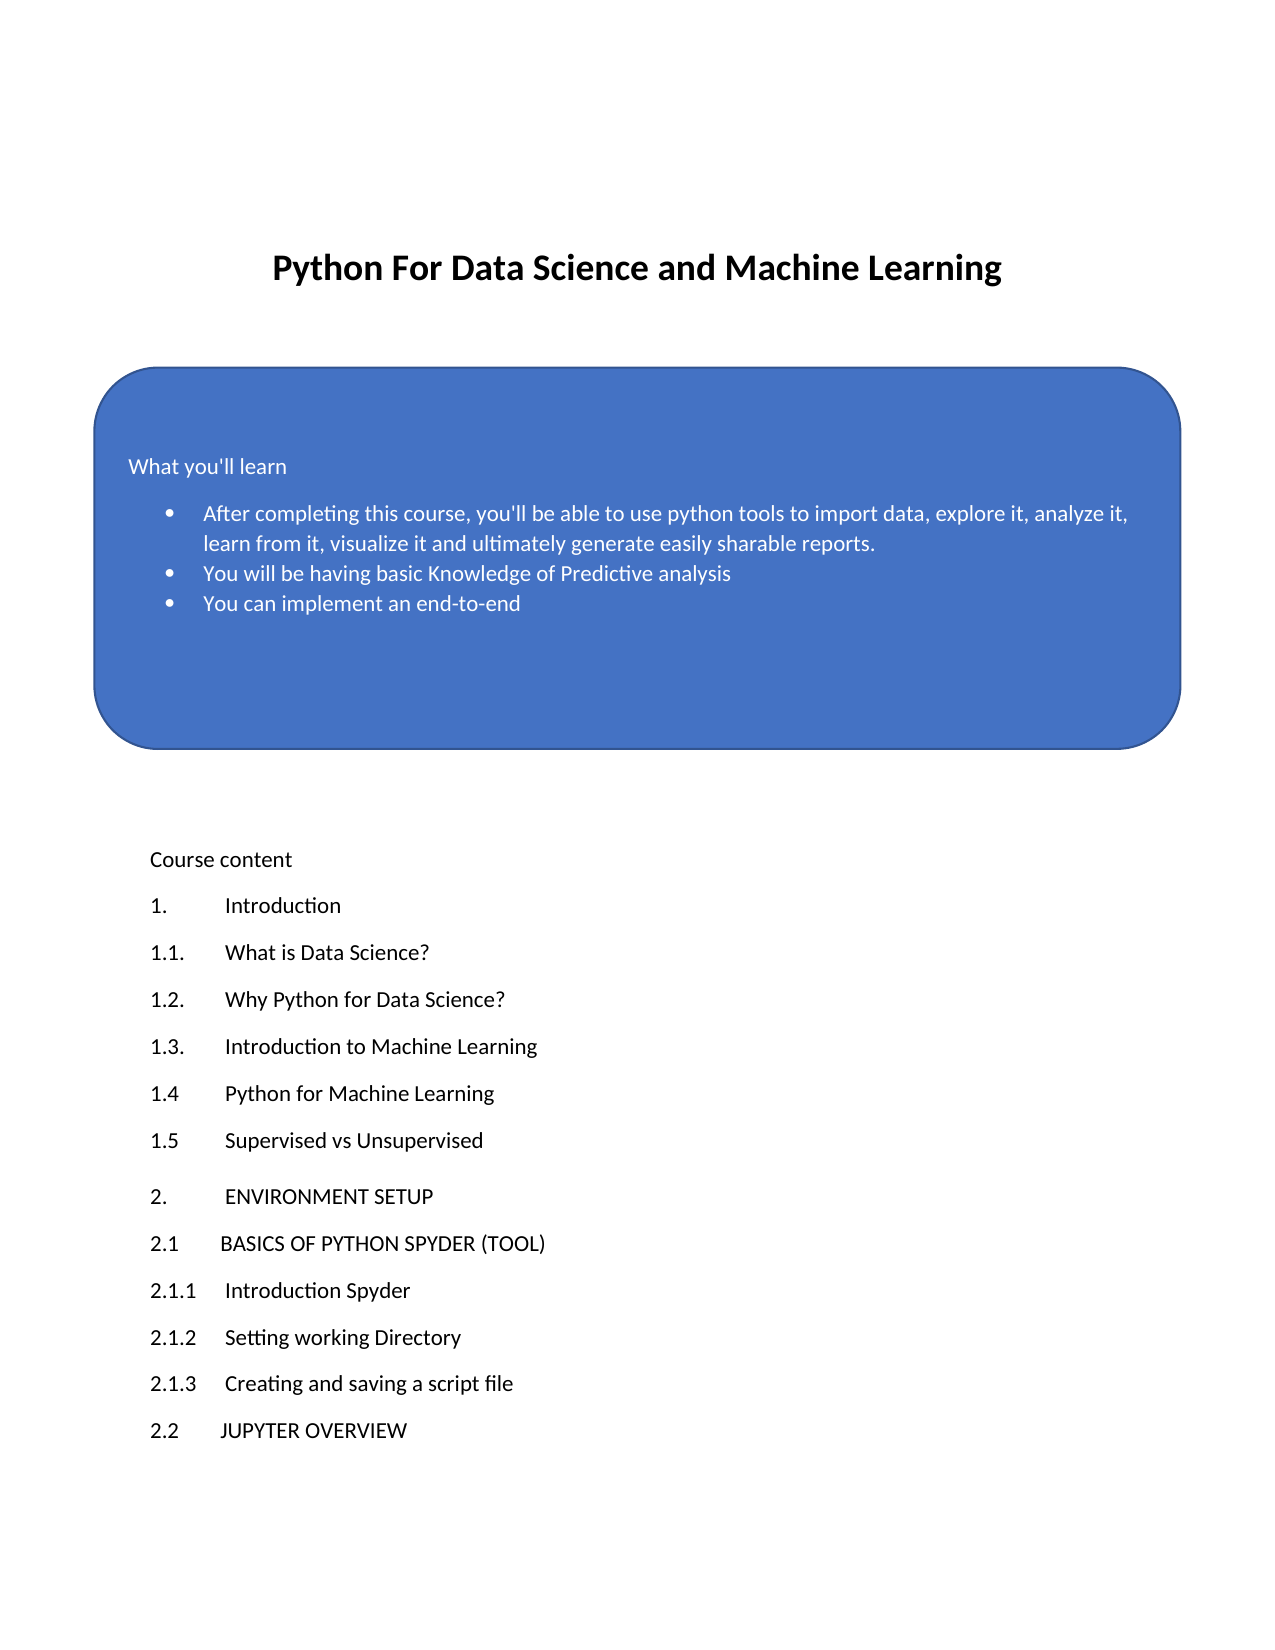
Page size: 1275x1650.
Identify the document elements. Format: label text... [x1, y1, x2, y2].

text 1.1. What is Data Science? [150, 938, 1125, 967]
text 2.1.2 Setting working Directory [150, 1323, 1125, 1351]
text 2.1 BASICS OF PYTHON SPYDER (TOOL) [150, 1229, 1125, 1257]
text 1.3. Introduction to Machine Learning [150, 1032, 1125, 1060]
text Python For Data Science and Machine Learning [150, 244, 1125, 289]
text Course content [150, 845, 1125, 873]
text 2.1.1 Introduction Spyder [150, 1276, 1125, 1304]
text 1.4 Python for Machine Learning [150, 1079, 1125, 1107]
text 1. Introduction [150, 892, 1125, 920]
text 2.2 JUPYTER OVERVIEW [150, 1416, 1125, 1444]
text 2.1.3 Creating and saving a script file [150, 1369, 1125, 1398]
text 1.5 Supervised vs Unsupervised [150, 1126, 1125, 1154]
text 1.2. Why Python for Data Science? [150, 985, 1125, 1013]
text 2. ENVIRONMENT SETUP [150, 1182, 1125, 1210]
